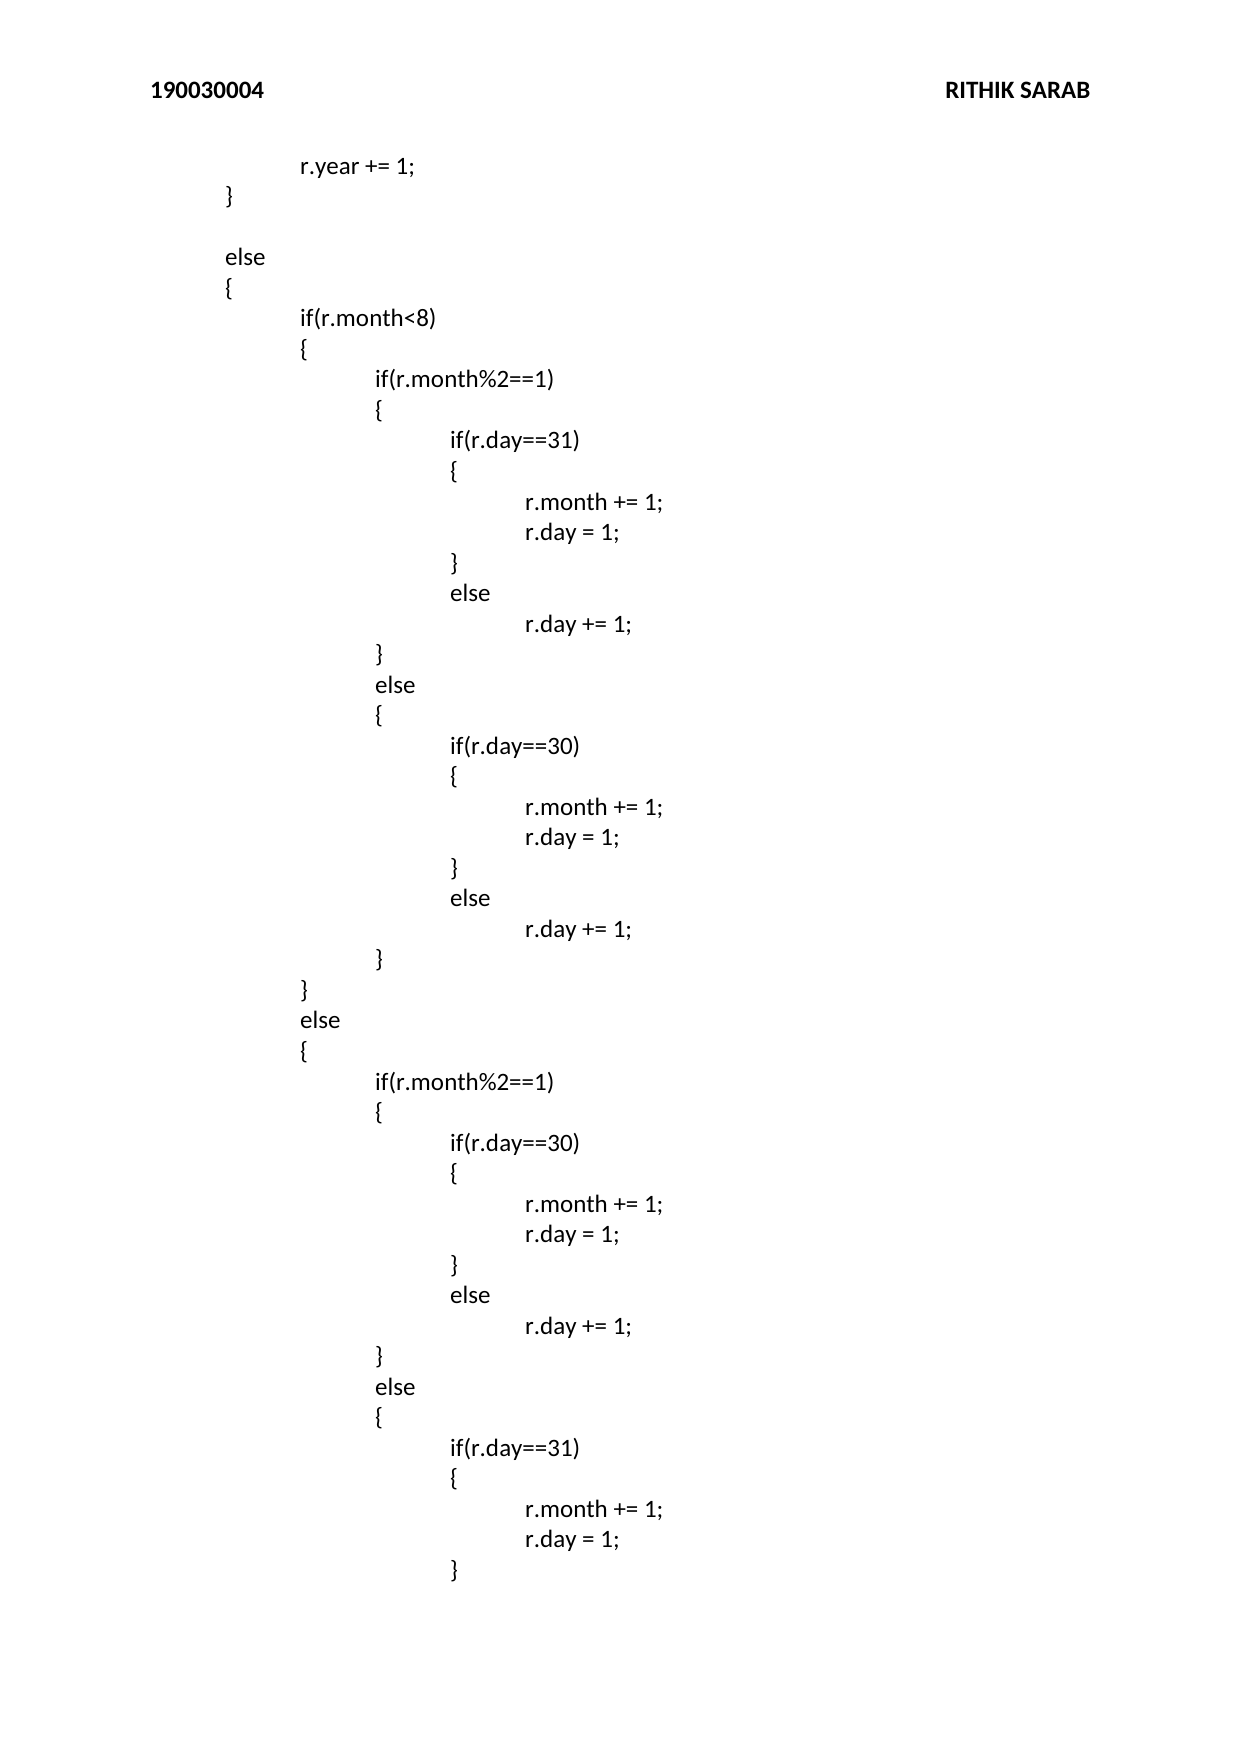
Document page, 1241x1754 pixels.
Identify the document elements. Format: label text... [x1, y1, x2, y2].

text } [150, 974, 1090, 1004]
text if(r.day==31) [150, 1432, 1090, 1462]
text r.month += 1; [150, 486, 1090, 516]
text { [150, 455, 1090, 486]
text { [150, 1035, 1090, 1066]
text if(r.day==30) [150, 1127, 1090, 1157]
text if(r.month%2==1) [150, 364, 1090, 394]
text else [150, 1371, 1090, 1401]
text { [150, 699, 1090, 730]
text if(r.month<8) [150, 303, 1090, 333]
text { [150, 394, 1090, 425]
text else [150, 1279, 1090, 1310]
text } [150, 852, 1090, 882]
text r.month += 1; [150, 1493, 1090, 1523]
text if(r.month%2==1) [150, 1066, 1090, 1096]
text } [150, 181, 1090, 211]
text r.day += 1; [150, 608, 1090, 638]
text } [150, 638, 1090, 669]
text r.day = 1; [150, 821, 1090, 852]
text { [150, 333, 1090, 364]
text { [150, 1096, 1090, 1127]
text r.year += 1; [150, 150, 1090, 181]
text else [150, 669, 1090, 699]
text } [150, 1554, 1090, 1584]
text r.day = 1; [150, 516, 1090, 547]
text { [150, 272, 1090, 303]
text if(r.day==31) [150, 425, 1090, 455]
text } [150, 1340, 1090, 1371]
text { [150, 1401, 1090, 1432]
text } [150, 547, 1090, 577]
text else [150, 882, 1090, 913]
text else [150, 1004, 1090, 1035]
text { [150, 1157, 1090, 1188]
text r.day = 1; [150, 1218, 1090, 1249]
text r.day += 1; [150, 1310, 1090, 1340]
text else [150, 242, 1090, 272]
text else [150, 577, 1090, 608]
text } [150, 1249, 1090, 1279]
text } [150, 943, 1090, 974]
text r.day = 1; [150, 1523, 1090, 1554]
text if(r.day==30) [150, 730, 1090, 760]
text { [150, 1462, 1090, 1493]
text { [150, 760, 1090, 791]
text r.month += 1; [150, 1188, 1090, 1218]
text r.month += 1; [150, 791, 1090, 821]
text r.day += 1; [150, 913, 1090, 943]
